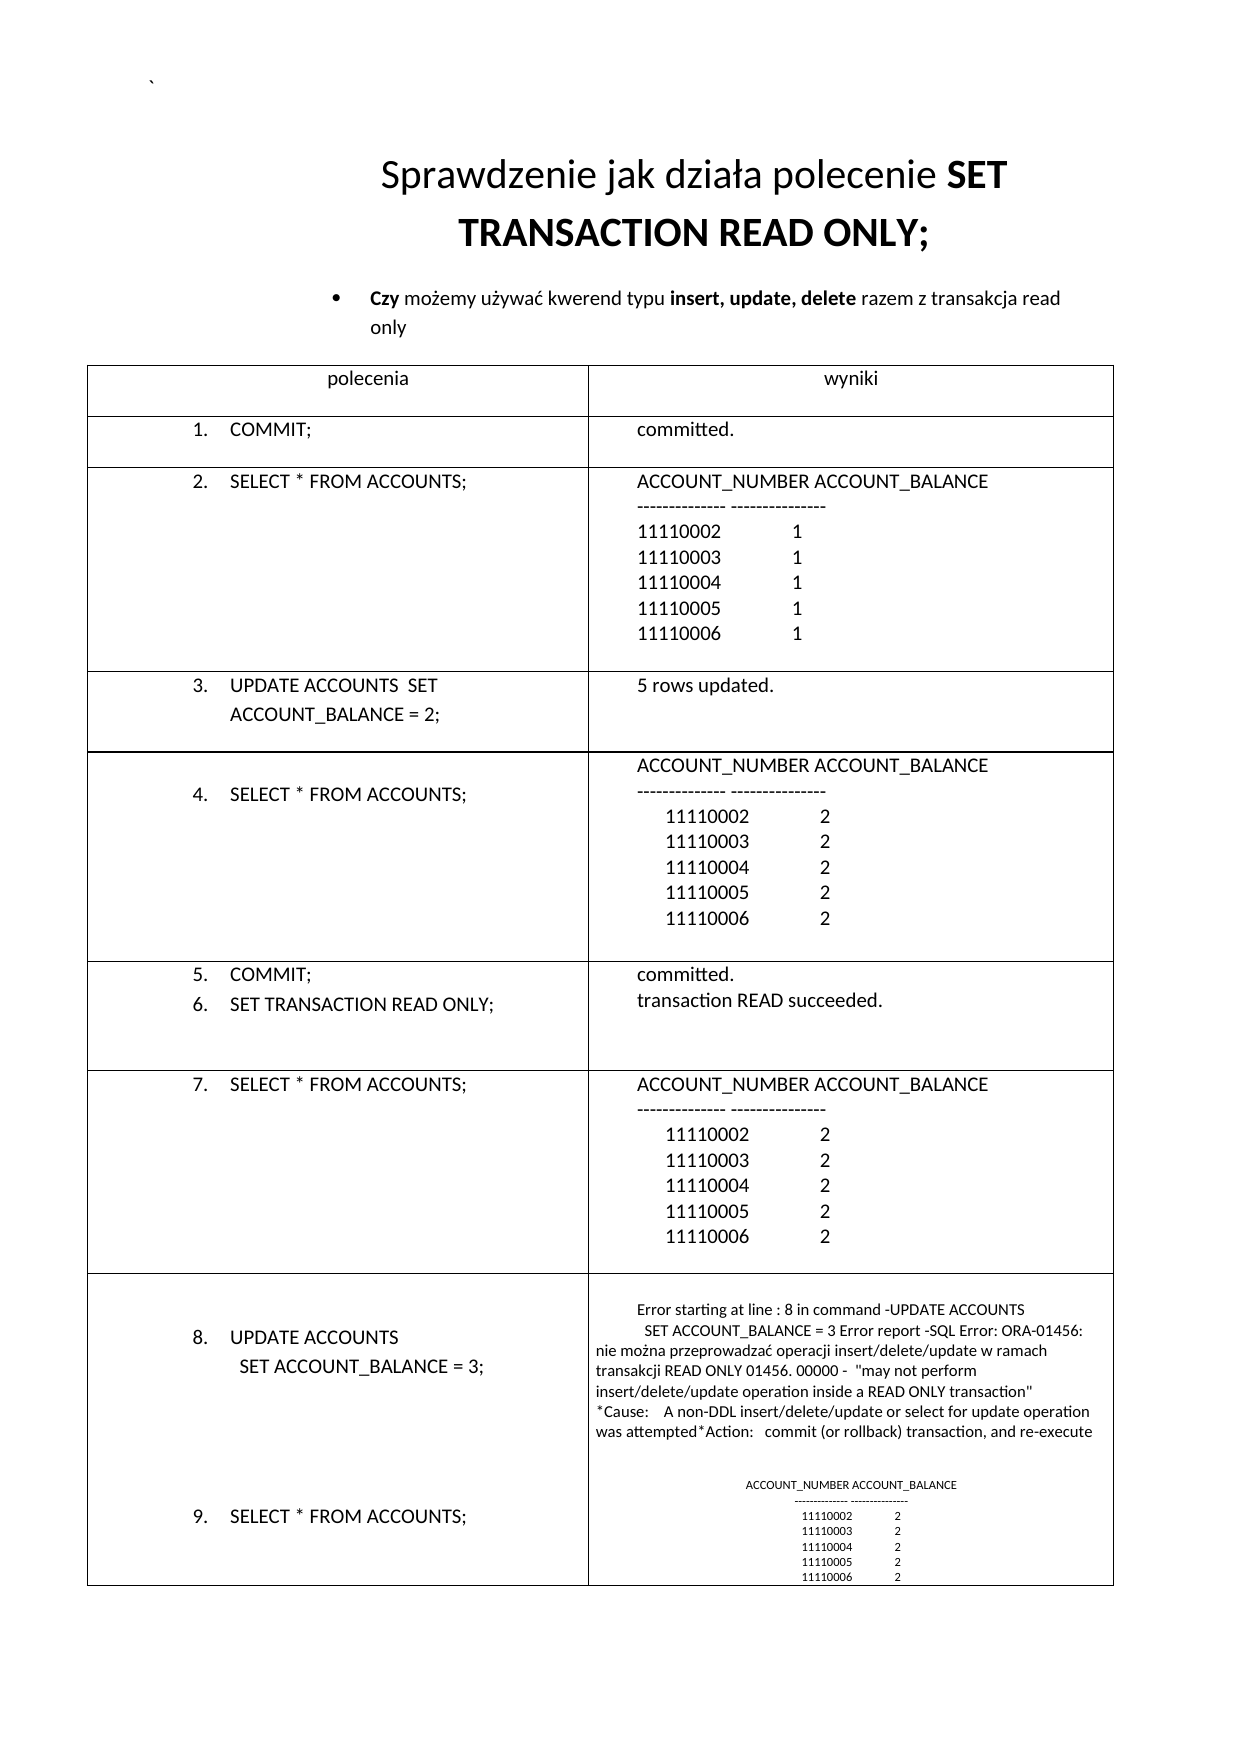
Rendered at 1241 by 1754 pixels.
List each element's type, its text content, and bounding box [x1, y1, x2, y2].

table_cell ACCOUNT_NUMBER ACCOUNT_BALANCE -------------- --------------- 11110002 2 11110003 2 11110004 2 11110005 2 11110006 2 [589, 753, 1113, 961]
table_cell 5 rows updated. [589, 672, 1113, 751]
table_cell committed. [589, 417, 1113, 467]
table_cell SELECT * FROM ACCOUNTS; [88, 753, 588, 961]
table_cell ACCOUNT_NUMBER ACCOUNT_BALANCE -------------- --------------- 11110002 2 11110003 2 11110004 2 11110005 2 11110006 2 [589, 1071, 1113, 1273]
table_cell Error starting at line : 8 in command -UPDATE ACCOUNTS SET ACCOUNT_BALANCE = 3 Error report -SQL Error: ORA-01456: nie można przeprowadzać operacji insert/delete/update w ramach transakcji READ ONLY 01456. 00000 - "may not perform insert/delete/update operation inside a READ ONLY transaction" *Cause: A non-DDL insert/delete/update or select for update operation was attempted*Action: commit (or rollback) transaction, and re-execute ACCOUNT_NUMBER ACCOUNT_BALANCE -------------- --------------- 11110002 2 11110003 2 11110004 2 11110005 2 11110006 2 [589, 1274, 1113, 1585]
list Czy możemy używać kwerend typu insert, update, delete razem z transakcja read only [333, 285, 1093, 340]
table_cell SELECT * FROM ACCOUNTS; [88, 1071, 588, 1273]
table_cell UPDATE ACCOUNTS SET ACCOUNT_BALANCE = 3; SELECT * FROM ACCOUNTS; [88, 1274, 588, 1585]
table_header wyniki [589, 366, 1113, 416]
table_header polecenia [88, 366, 588, 416]
table_cell ACCOUNT_NUMBER ACCOUNT_BALANCE -------------- --------------- 11110002 1 11110003 1 11110004 1 11110005 1 11110006 1 [589, 468, 1113, 671]
table_cell COMMIT; SET TRANSACTION READ ONLY; [88, 962, 588, 1070]
table_cell COMMIT; [88, 417, 588, 467]
text Sprawdzenie jak działa polecenie SET TRANSACTION READ ONLY; [295, 148, 1093, 257]
table_cell committed. transaction READ succeeded. [589, 962, 1113, 1070]
table_cell SELECT * FROM ACCOUNTS; [88, 468, 588, 671]
table_cell UPDATE ACCOUNTS SET ACCOUNT_BALANCE = 2; [88, 672, 588, 751]
